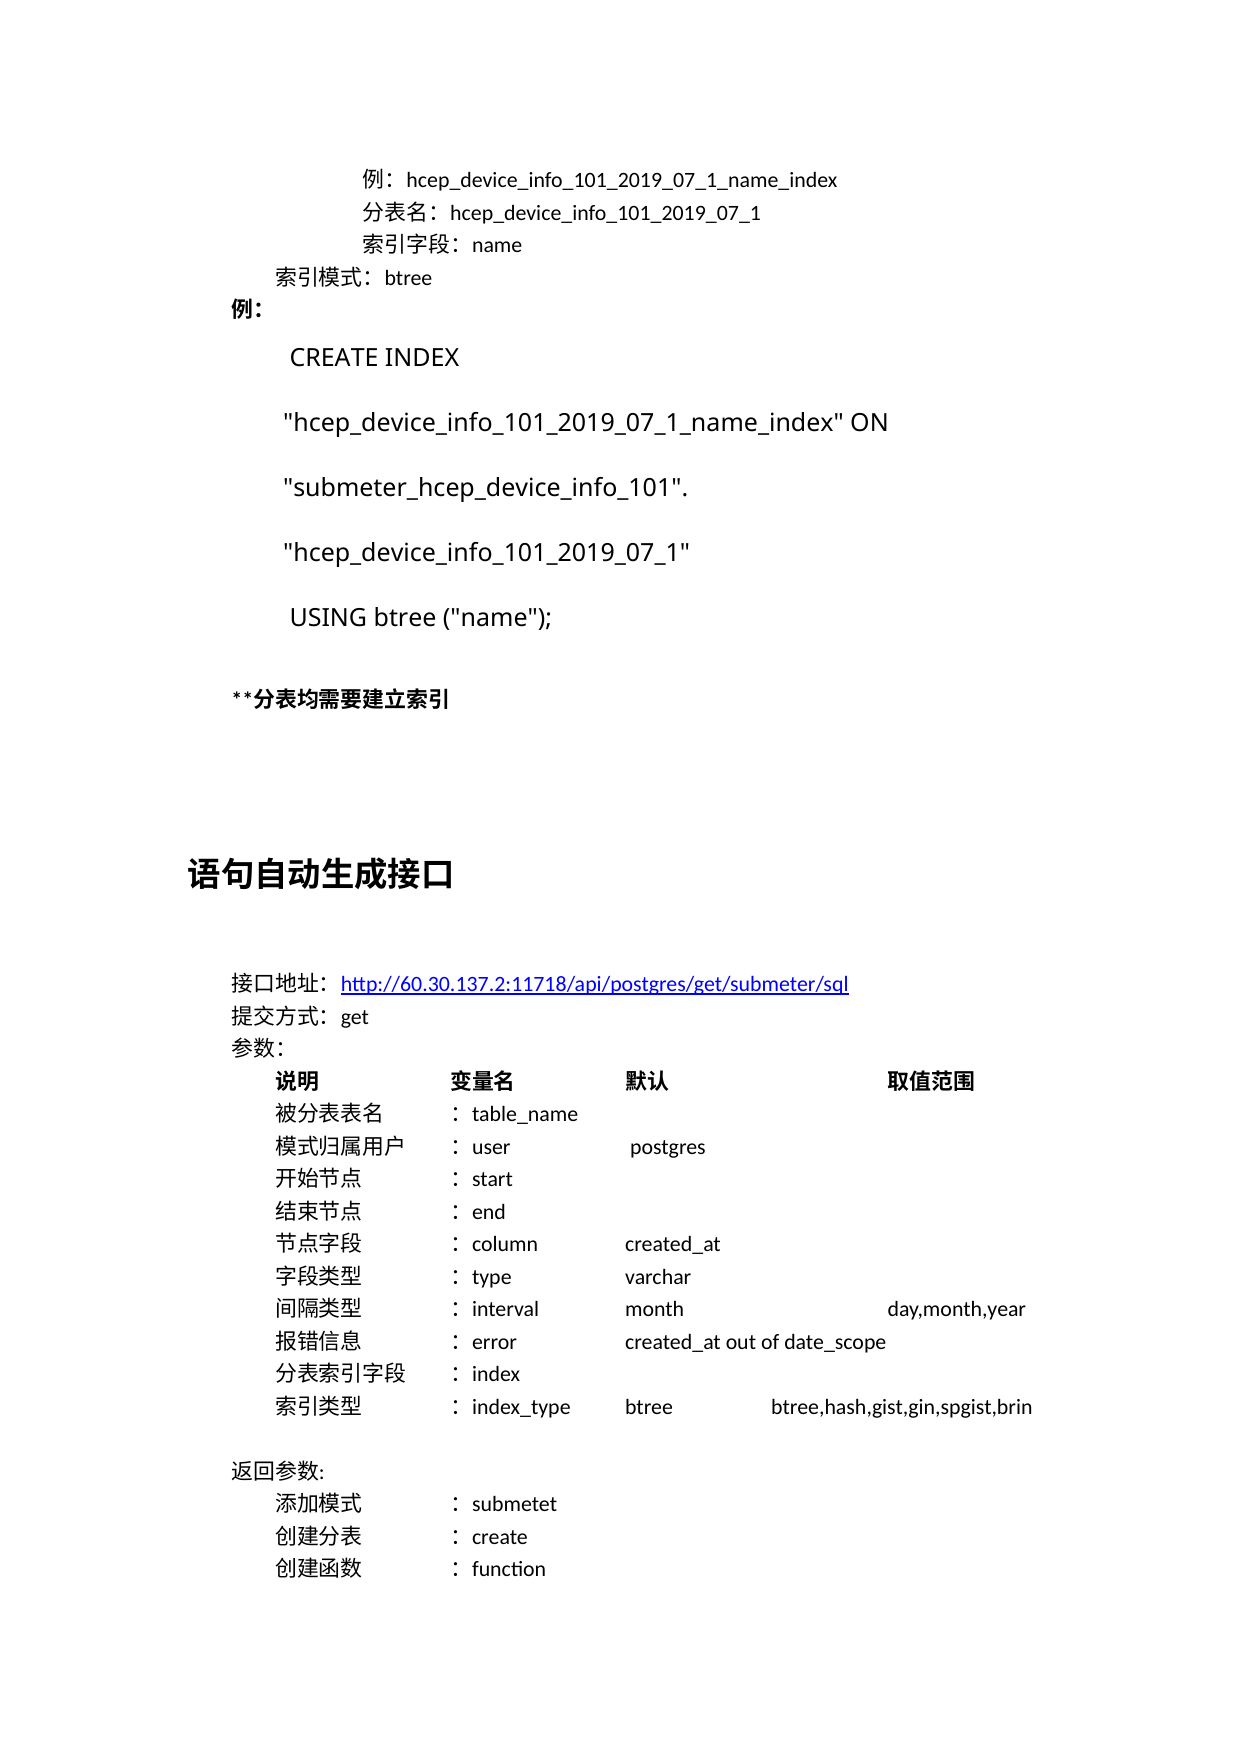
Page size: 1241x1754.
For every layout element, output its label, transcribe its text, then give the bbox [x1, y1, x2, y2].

text 索引模式：btree [231, 259, 1053, 292]
text 索引类型 ：index_type btree btree,hash,gist,gin,spgist,brin [231, 1388, 1053, 1421]
text 创建函数 ：function [231, 1551, 1053, 1583]
text 节点字段 ：column created_at [231, 1226, 1053, 1258]
text 创建分表 ：create [231, 1518, 1053, 1551]
text 开始节点 ：start [231, 1161, 1053, 1193]
text CREATE INDEX [187, 324, 1053, 389]
text 说明 变量名 默认 取值范围 [231, 1063, 1053, 1096]
text 结束节点 ：end [231, 1193, 1053, 1226]
text 添加模式 ：submetet [231, 1486, 1053, 1518]
text 字段类型 ：type varchar [231, 1258, 1053, 1291]
text 模式归属用户 ：user postgres [231, 1128, 1053, 1161]
text 提交方式：get [187, 998, 1053, 1031]
text 接口地址：http://60.30.137.2:11718/api/postgres/get/submeter/sql [187, 966, 1053, 998]
text "hcep_device_info_101_2019_07_1" [187, 519, 1053, 584]
text 报错信息 ：error created_at out of date_scope [231, 1323, 1053, 1356]
text 例： [231, 292, 1053, 324]
text USING btree ("name"); [187, 584, 1053, 649]
text 索引字段：name [319, 227, 1053, 259]
text 被分表表名 ：table_name [231, 1096, 1053, 1128]
text 返回参数: [187, 1453, 1053, 1486]
text 参数： [231, 1031, 1053, 1063]
text 分表索引字段 ：index [231, 1356, 1053, 1388]
text 间隔类型 ：interval month day,month,year [231, 1291, 1053, 1323]
subtitle 语句自动生成接口 [187, 839, 1053, 904]
text **分表均需要建立索引 [231, 682, 1053, 714]
text "hcep_device_info_101_2019_07_1_name_index" ON "submeter_hcep_device_info_101". [187, 389, 1053, 519]
text 分表名：hcep_device_info_101_2019_07_1 [319, 194, 1053, 227]
text 例：hcep_device_info_101_2019_07_1_name_index [319, 162, 1053, 194]
